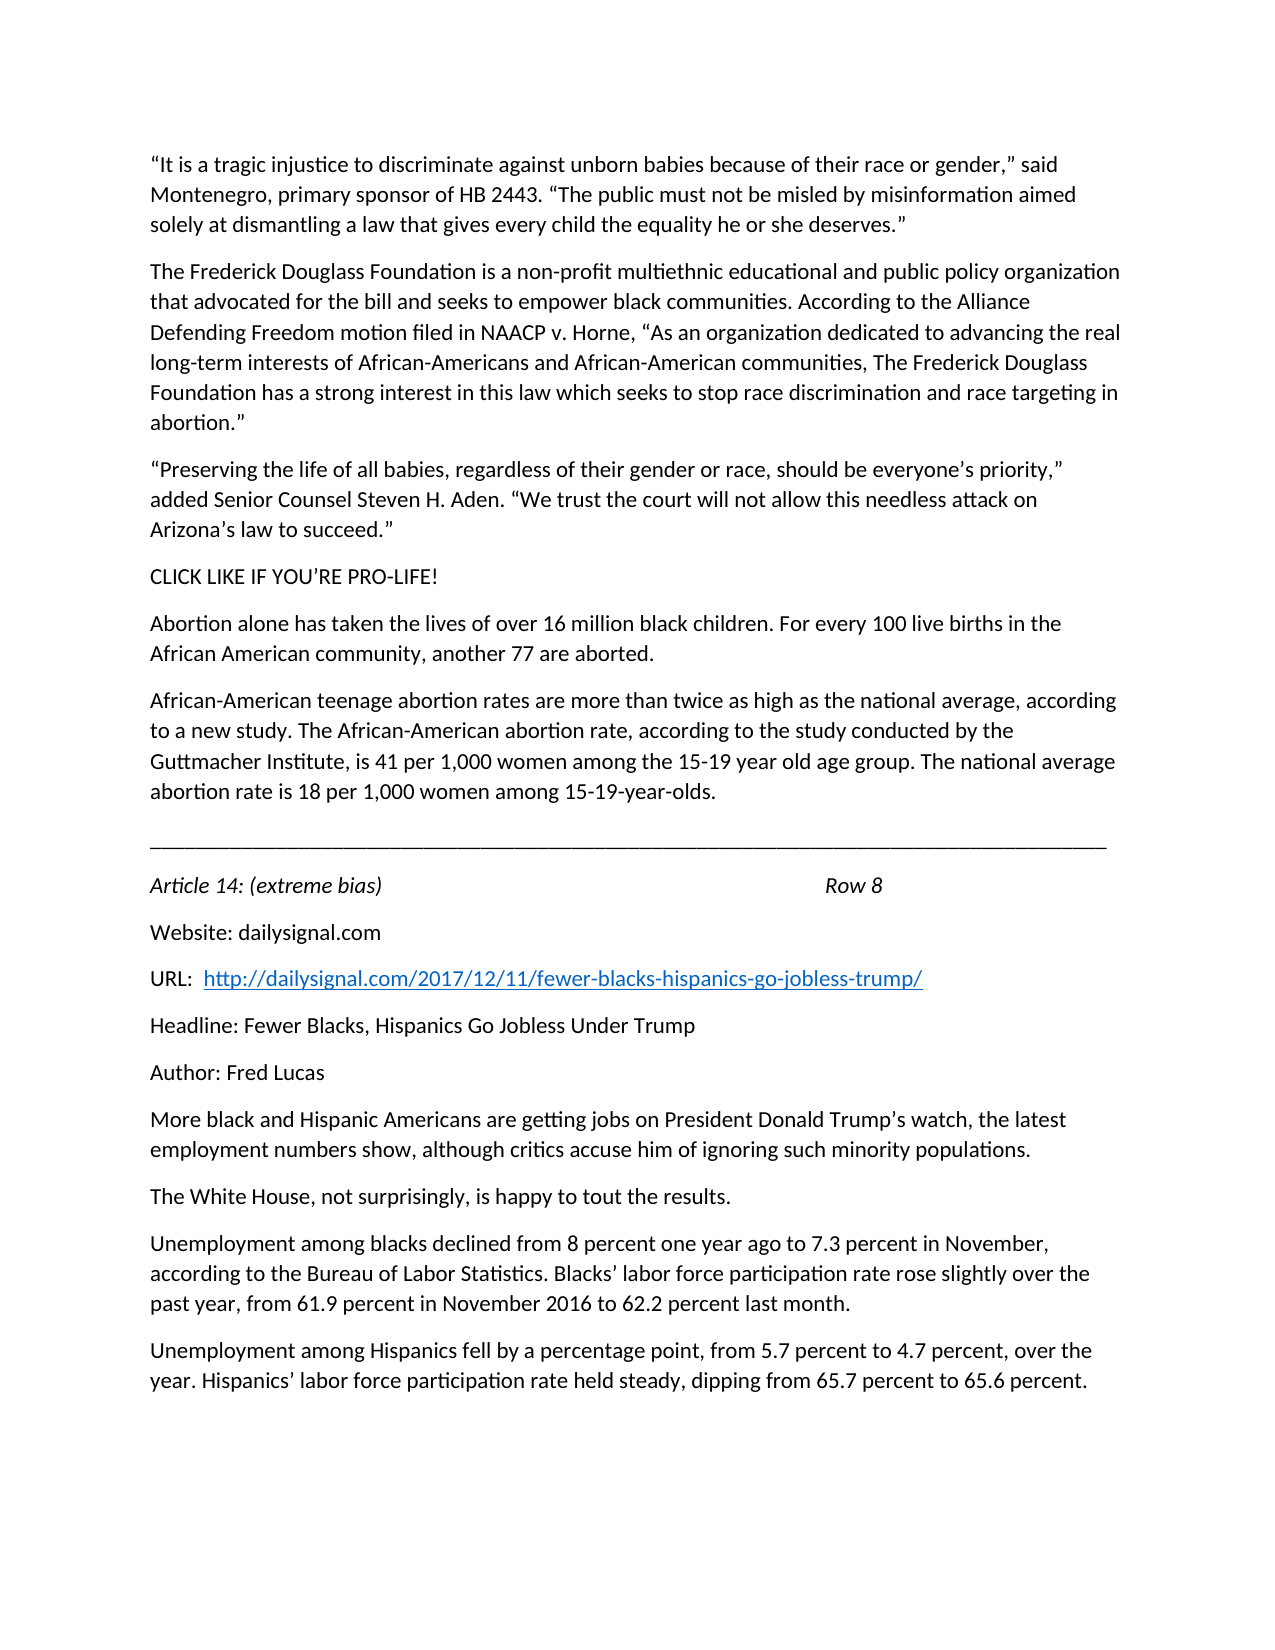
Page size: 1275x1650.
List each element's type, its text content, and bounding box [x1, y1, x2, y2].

text Unemployment among Hispanics fell by a percentage point, from 5.7 percent to 4.7 percent, over the year. Hispanics’ labor force participation rate held steady, dipping from 65.7 percent to 65.6 percent. [150, 1336, 1125, 1395]
text More black and Hispanic Americans are getting jobs on President Donald Trump’s watch, the latest employment numbers show, although critics accuse him of ignoring such minority populations. [150, 1105, 1125, 1163]
text URL: http://dailysignal.com/2017/12/11/fewer-blacks-hispanics-go-jobless-trump/ [150, 964, 1125, 993]
text Headline: Fewer Blacks, Hispanics Go Jobless Under Trump [150, 1011, 1125, 1039]
text African-American teenage abortion rates are more than twice as high as the national average, according to a new study. The African-American abortion rate, according to the study conducted by the Guttmacher Institute, is 41 per 1,000 women among the 15-19 year old age group. The national average abortion rate is 18 per 1,000 women among 15-19-year-olds. [150, 686, 1125, 805]
text “Preserving the life of all babies, regardless of their gender or race, should be everyone’s priority,” added Senior Counsel Steven H. Aden. “We trust the court will not allow this needless attack on Arizona’s law to succeed.” [150, 455, 1125, 544]
text Abortion alone has taken the lives of over 16 million black children. For every 100 live births in the African American community, another 77 are aborted. [150, 609, 1125, 668]
text Unemployment among blacks declined from 8 percent one year ago to 7.3 percent in November, according to the Bureau of Labor Statistics. Blacks’ labor force participation rate rose slightly over the past year, from 61.9 percent in November 2016 to 62.2 percent last month. [150, 1229, 1125, 1318]
text Website: dailysignal.com [150, 918, 1125, 946]
text Author: Fred Lucas [150, 1058, 1125, 1086]
text The White House, not surprisingly, is happy to tout the results. [150, 1182, 1125, 1210]
text Article 14: (extreme bias) Row 8 [150, 871, 1125, 899]
text The Frederick Douglass Foundation is a non-profit multiethnic educational and public policy organization that advocated for the bill and seeks to empower black communities. According to the Alliance Defending Freedom motion filed in NAACP v. Horne, “As an organization dedicated to advancing the real long-term interests of African-Americans and African-American communities, The Frederick Douglass Foundation has a strong interest in this law which seeks to stop race discrimination and race targeting in abortion.” [150, 257, 1125, 436]
text CLICK LIKE IF YOU’RE PRO-LIFE! [150, 562, 1125, 591]
text ____________________________________________________________________________________ [150, 824, 1125, 852]
text “It is a tragic injustice to discriminate against unborn babies because of their race or gender,” said Montenegro, primary sponsor of HB 2443. “The public must not be misled by misinformation aimed solely at dismantling a law that gives every child the equality he or she deserves.” [150, 150, 1125, 238]
